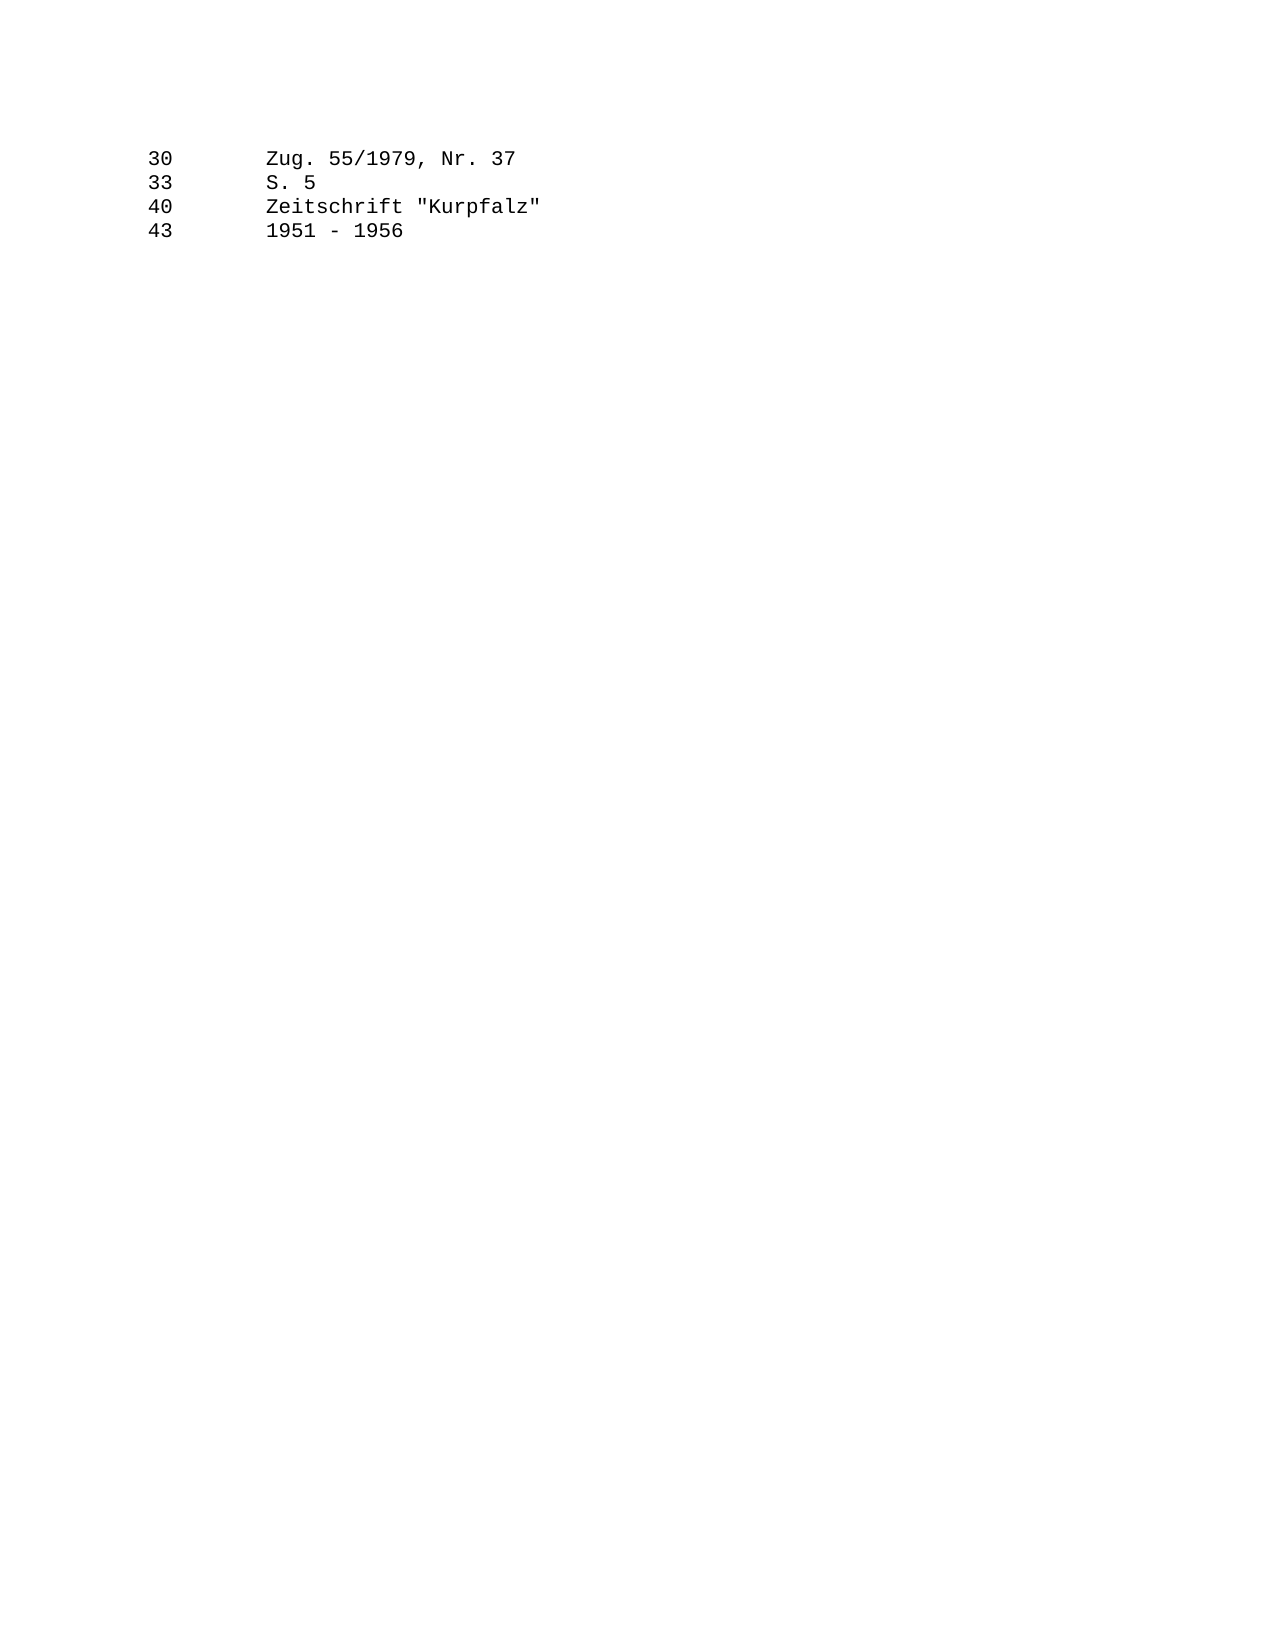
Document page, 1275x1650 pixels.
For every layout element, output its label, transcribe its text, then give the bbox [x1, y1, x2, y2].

text 33 S. 5 [148, 172, 1127, 196]
text 30 Zug. 55/1979, Nr. 37 [148, 148, 1127, 172]
text 40 t[2{Zeitschrift} "1{Kurpfalz}"]t [148, 196, 1127, 219]
text 43 1951 - 1956 [148, 219, 1127, 243]
